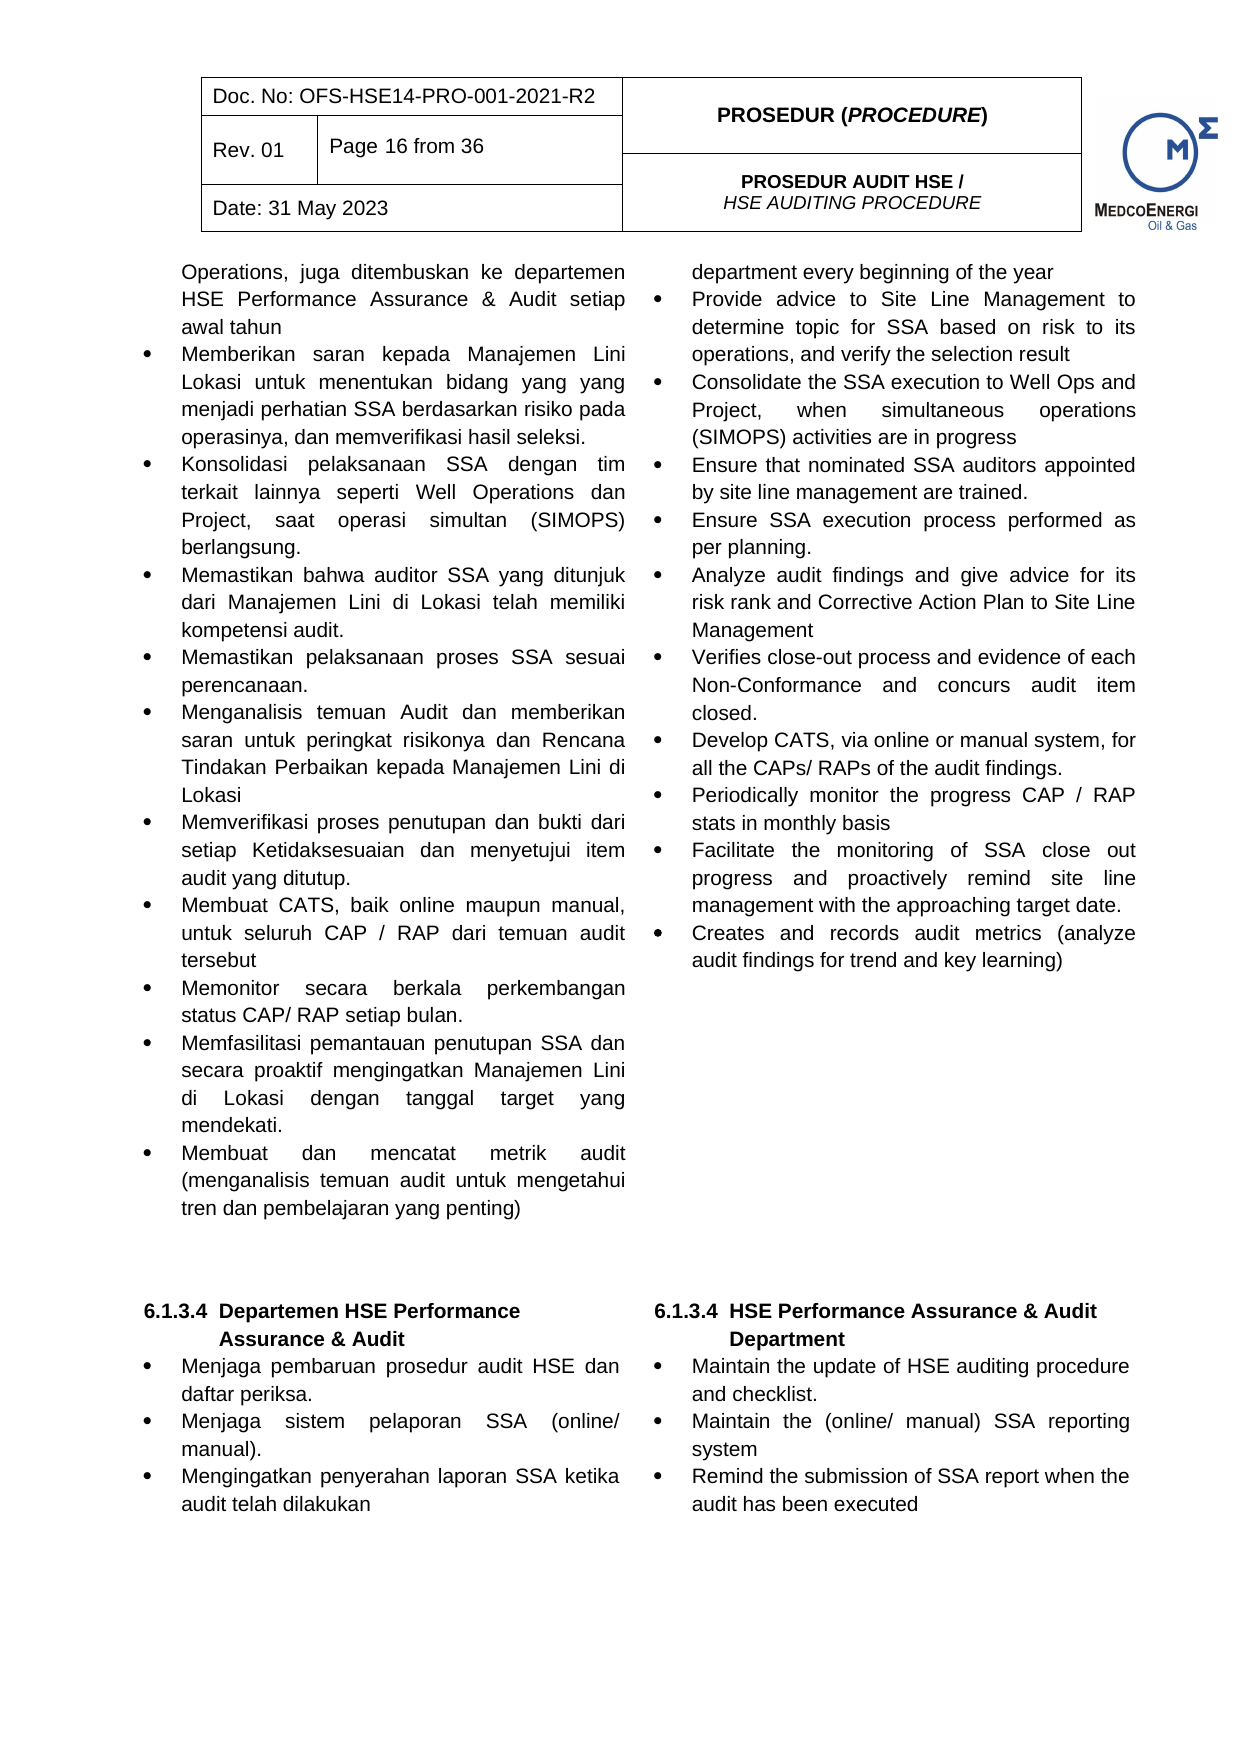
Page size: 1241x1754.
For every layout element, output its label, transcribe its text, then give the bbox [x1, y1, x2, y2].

picture [1094, 91, 1219, 230]
